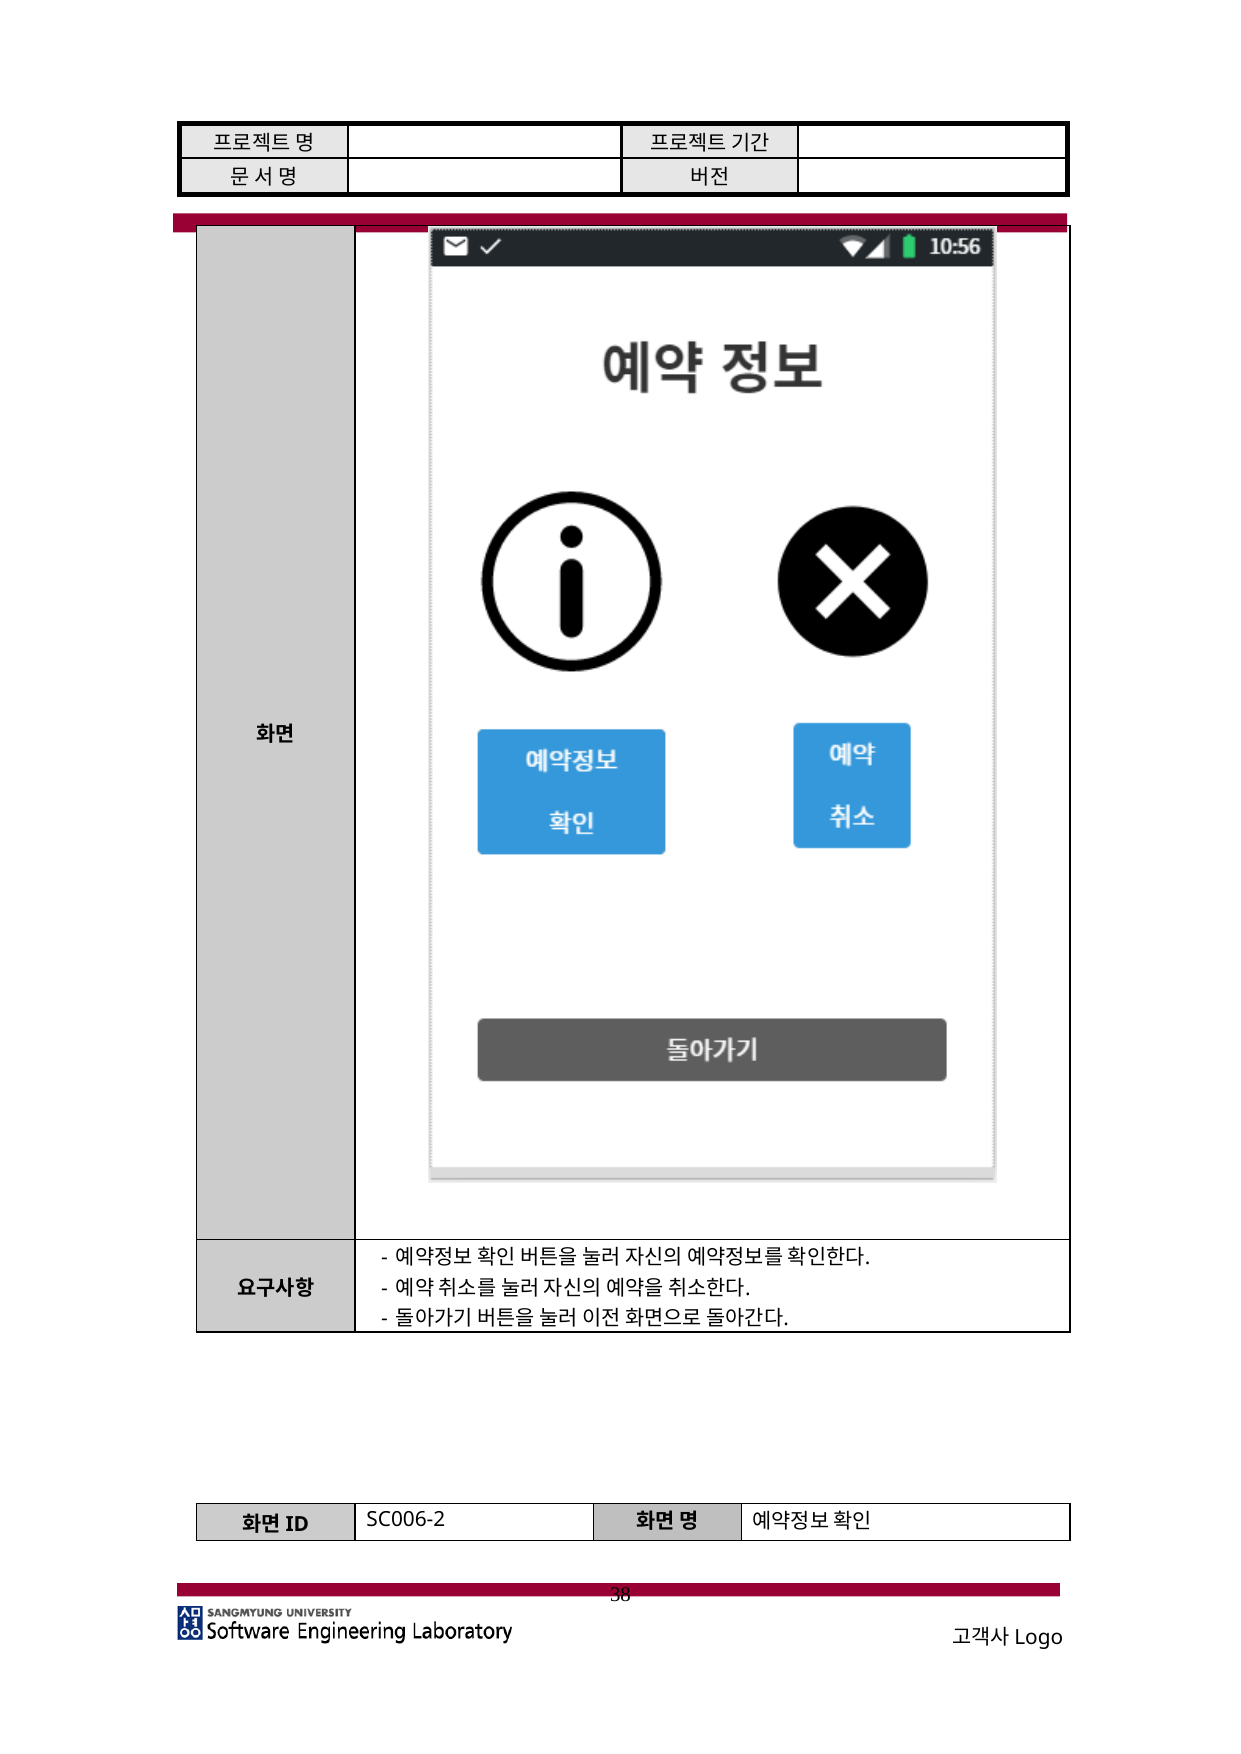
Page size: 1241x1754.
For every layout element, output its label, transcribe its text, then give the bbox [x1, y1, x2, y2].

table_header 화면 명 [594, 1504, 741, 1540]
table_cell 요구사항 [197, 1240, 354, 1331]
table_header 예약정보 확인 [742, 1504, 1069, 1540]
table_cell [356, 226, 1069, 1239]
table_header 화면 ID [197, 1504, 354, 1540]
table_header SC006-2 [356, 1504, 593, 1540]
table_cell 화면 [197, 226, 354, 1239]
picture [177, 1606, 515, 1645]
picture [428, 226, 997, 1183]
table_cell 예약정보 확인 버튼을 눌러 자신의 예약정보를 확인한다. 예약 취소를 눌러 자신의 예약을 취소한다. 돌아가기 버튼을 눌러 이전 화면으로 돌아간다. [356, 1240, 1069, 1331]
